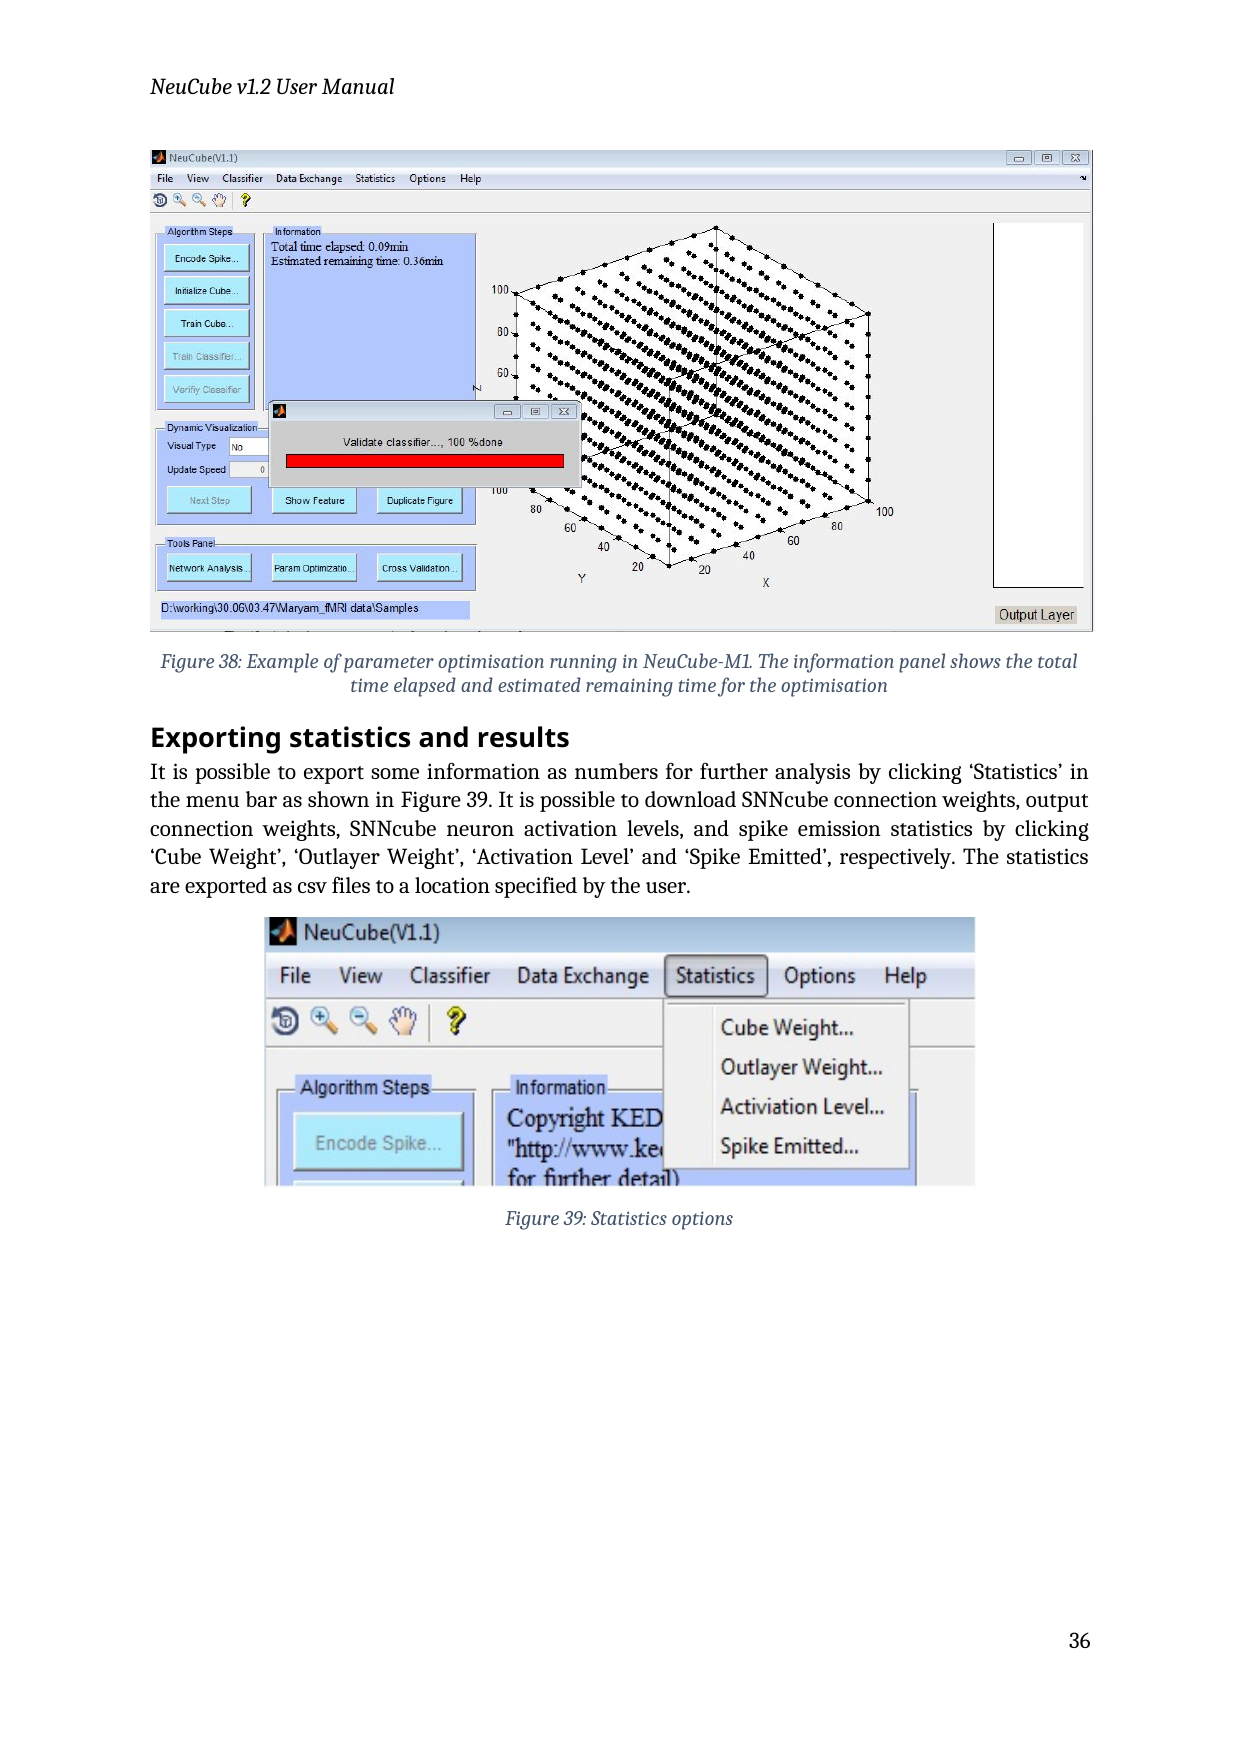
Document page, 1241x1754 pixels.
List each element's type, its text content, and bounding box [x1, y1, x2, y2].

text Figure 39: Statistics options [150, 1206, 1090, 1230]
text It is possible to export some information as numbers for further analysis by clicking ‘Statistics’ in the menu bar as shown in Figure 39. It is possible to download SNNcube connection weights, output connection weights, SNNcube neuron activation levels, and spike emission statistics by clicking ‘Cube Weight’, ‘Outlayer Weight’, ‘Activation Level’ and ‘Spike Emitted’, respectively. The statistics are exported as csv files to a location specified by the user. [150, 759, 1090, 899]
picture [150, 150, 1095, 632]
picture [263, 917, 977, 1188]
subtitle Exporting statistics and results [150, 719, 1090, 756]
text Figure 38: Example of parameter optimisation running in NeuCube-M1. The information panel shows the total time elapsed and estimated remaining time for the optimisation [150, 650, 1090, 698]
